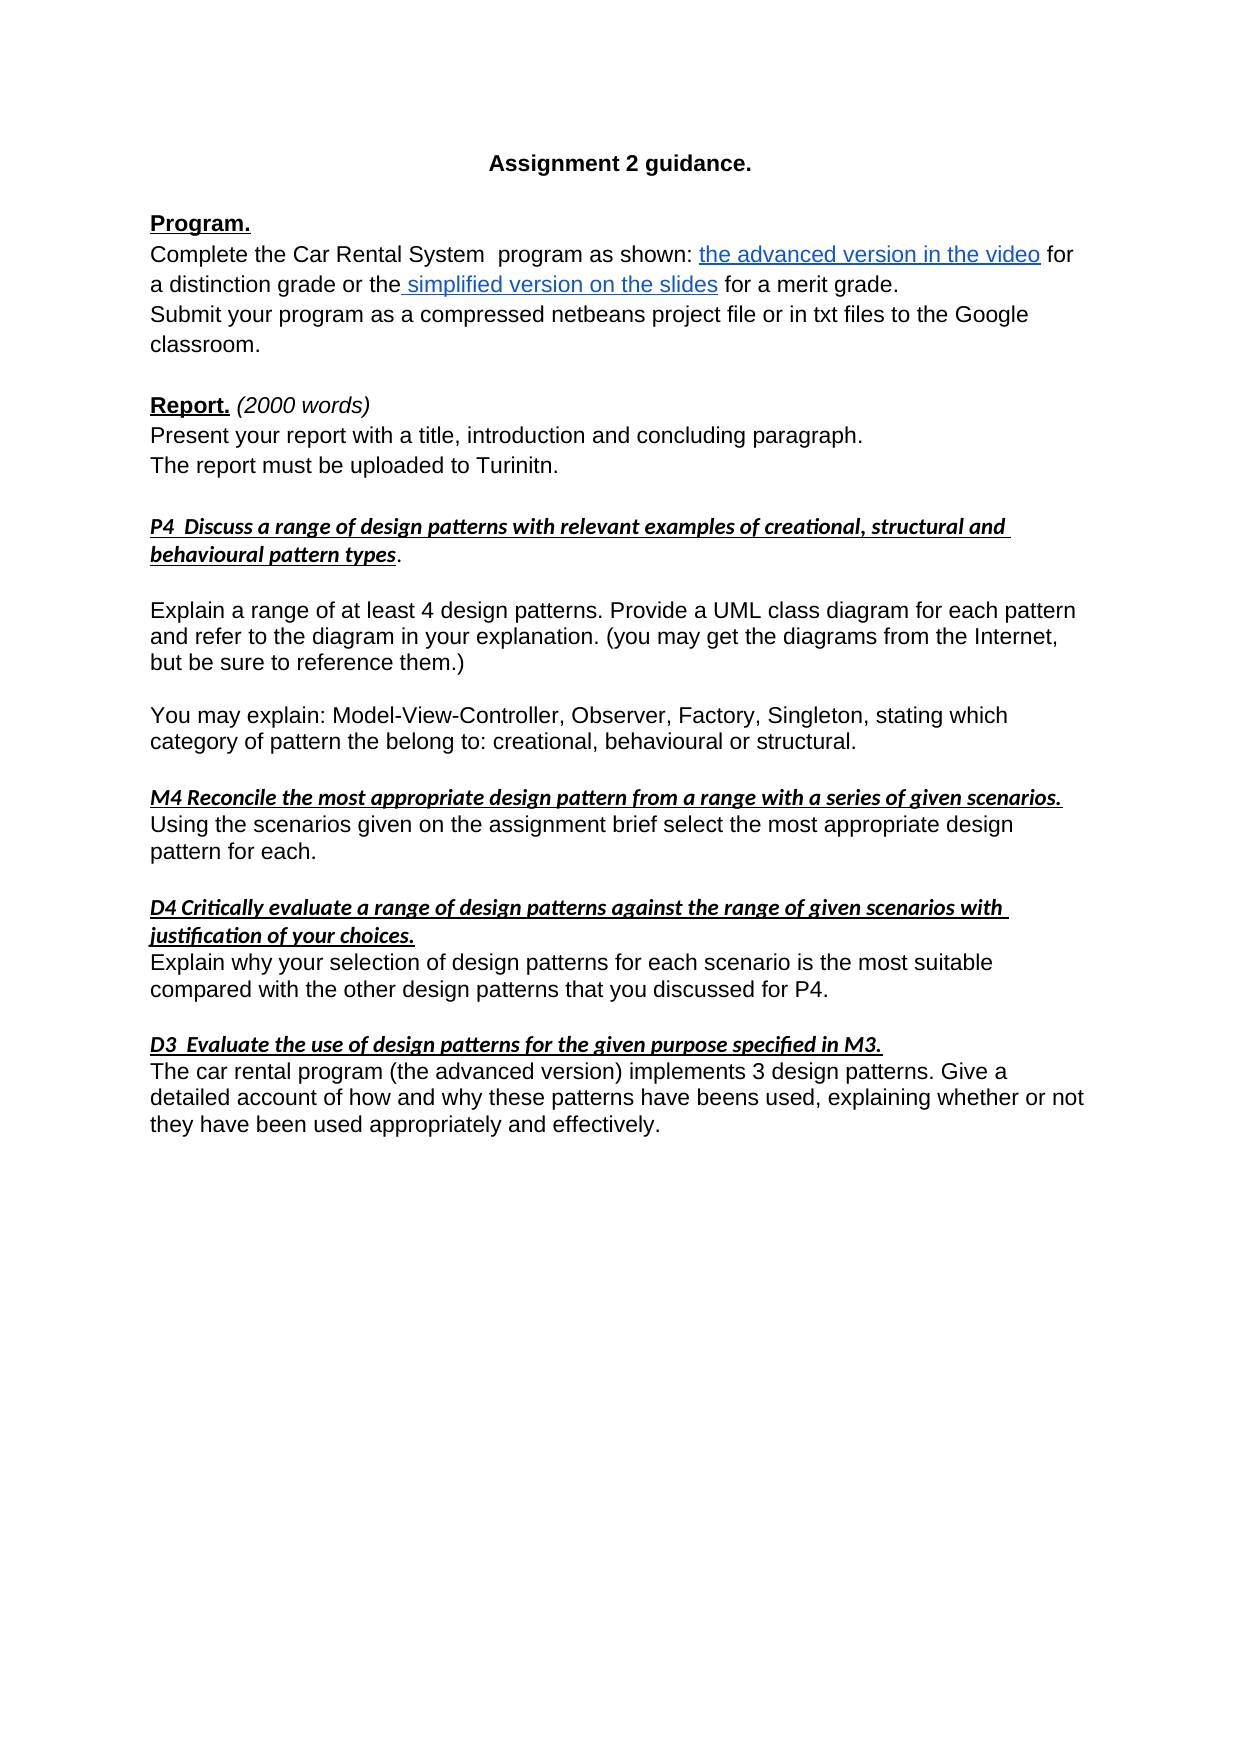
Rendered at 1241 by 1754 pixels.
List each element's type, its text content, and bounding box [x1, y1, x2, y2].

text Explain why your selection of design patterns for each scenario is the most suitable compared with the other design patterns that you discussed for P4. [150, 949, 1090, 1002]
text Assignment 2 guidance. [150, 150, 1090, 176]
text Program. [150, 210, 1090, 237]
text P4 Discuss a range of design patterns with relevant examples of creational, structural and behavioural pattern types. [150, 512, 1090, 568]
text D4 Critically evaluate a range of design patterns against the range of given scenarios with justification of your choices. [150, 893, 1090, 949]
text The car rental program (the advanced version) implements 3 design patterns. Give a detailed account of how and why these patterns have beens used, explaining whether or not they have been used appropriately and effectively. [150, 1058, 1090, 1137]
text Complete the Car Rental System program as shown: the advanced version in the video for a distinction grade or the simplified version on the slides for a merit grade. [150, 241, 1090, 297]
text Explain a range of at least 4 design patterns. Provide a UML class diagram for each pattern and refer to the diagram in your explanation. (you may get the diagrams from the Internet, but be sure to reference them.) [150, 597, 1090, 676]
text Submit your program as a compressed netbeans project file or in txt files to the Google classroom. [150, 301, 1090, 358]
text The report must be uploaded to Turinitn. [150, 452, 1090, 478]
text You may explain: Model-View-Controller, Observer, Factory, Singleton, stating which category of pattern the belong to: creational, behavioural or structural. [150, 702, 1090, 755]
text Using the scenarios given on the assignment brief select the most appropriate design pattern for each. [150, 811, 1090, 865]
text M4 Reconcile the most appropriate design pattern from a range with a series of given scenarios. [150, 783, 1090, 811]
text Report. (2000 words) [150, 392, 1090, 418]
text Present your report with a title, introduction and concluding paragraph. [150, 422, 1090, 448]
text D3 Evaluate the use of design patterns for the given purpose specified in M3. [150, 1030, 1090, 1058]
